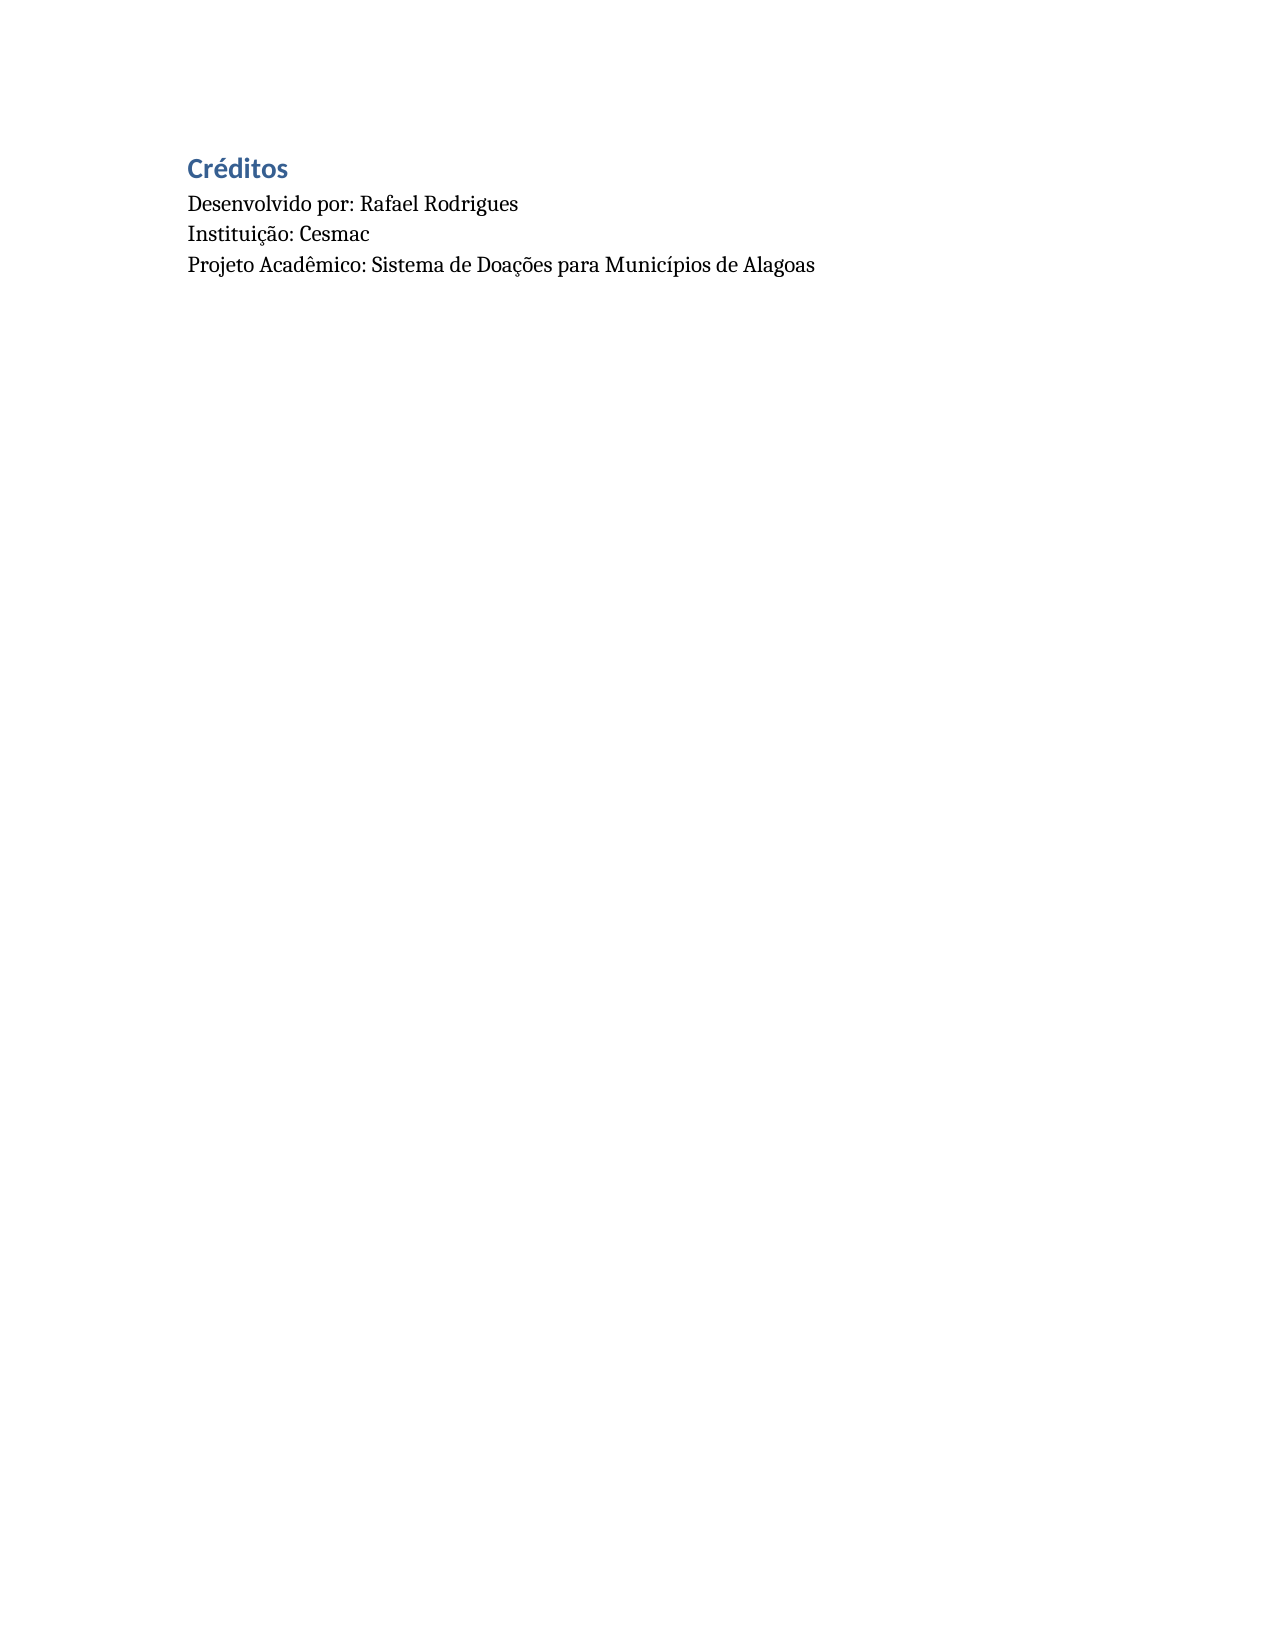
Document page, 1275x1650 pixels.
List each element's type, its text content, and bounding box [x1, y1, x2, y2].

text Desenvolvido por: Rafael Rodrigues Instituição: Cesmac Projeto Acadêmico: Sistema de Doações para Municípios de Alagoas [187, 191, 1087, 278]
subtitle Créditos [187, 150, 1087, 186]
